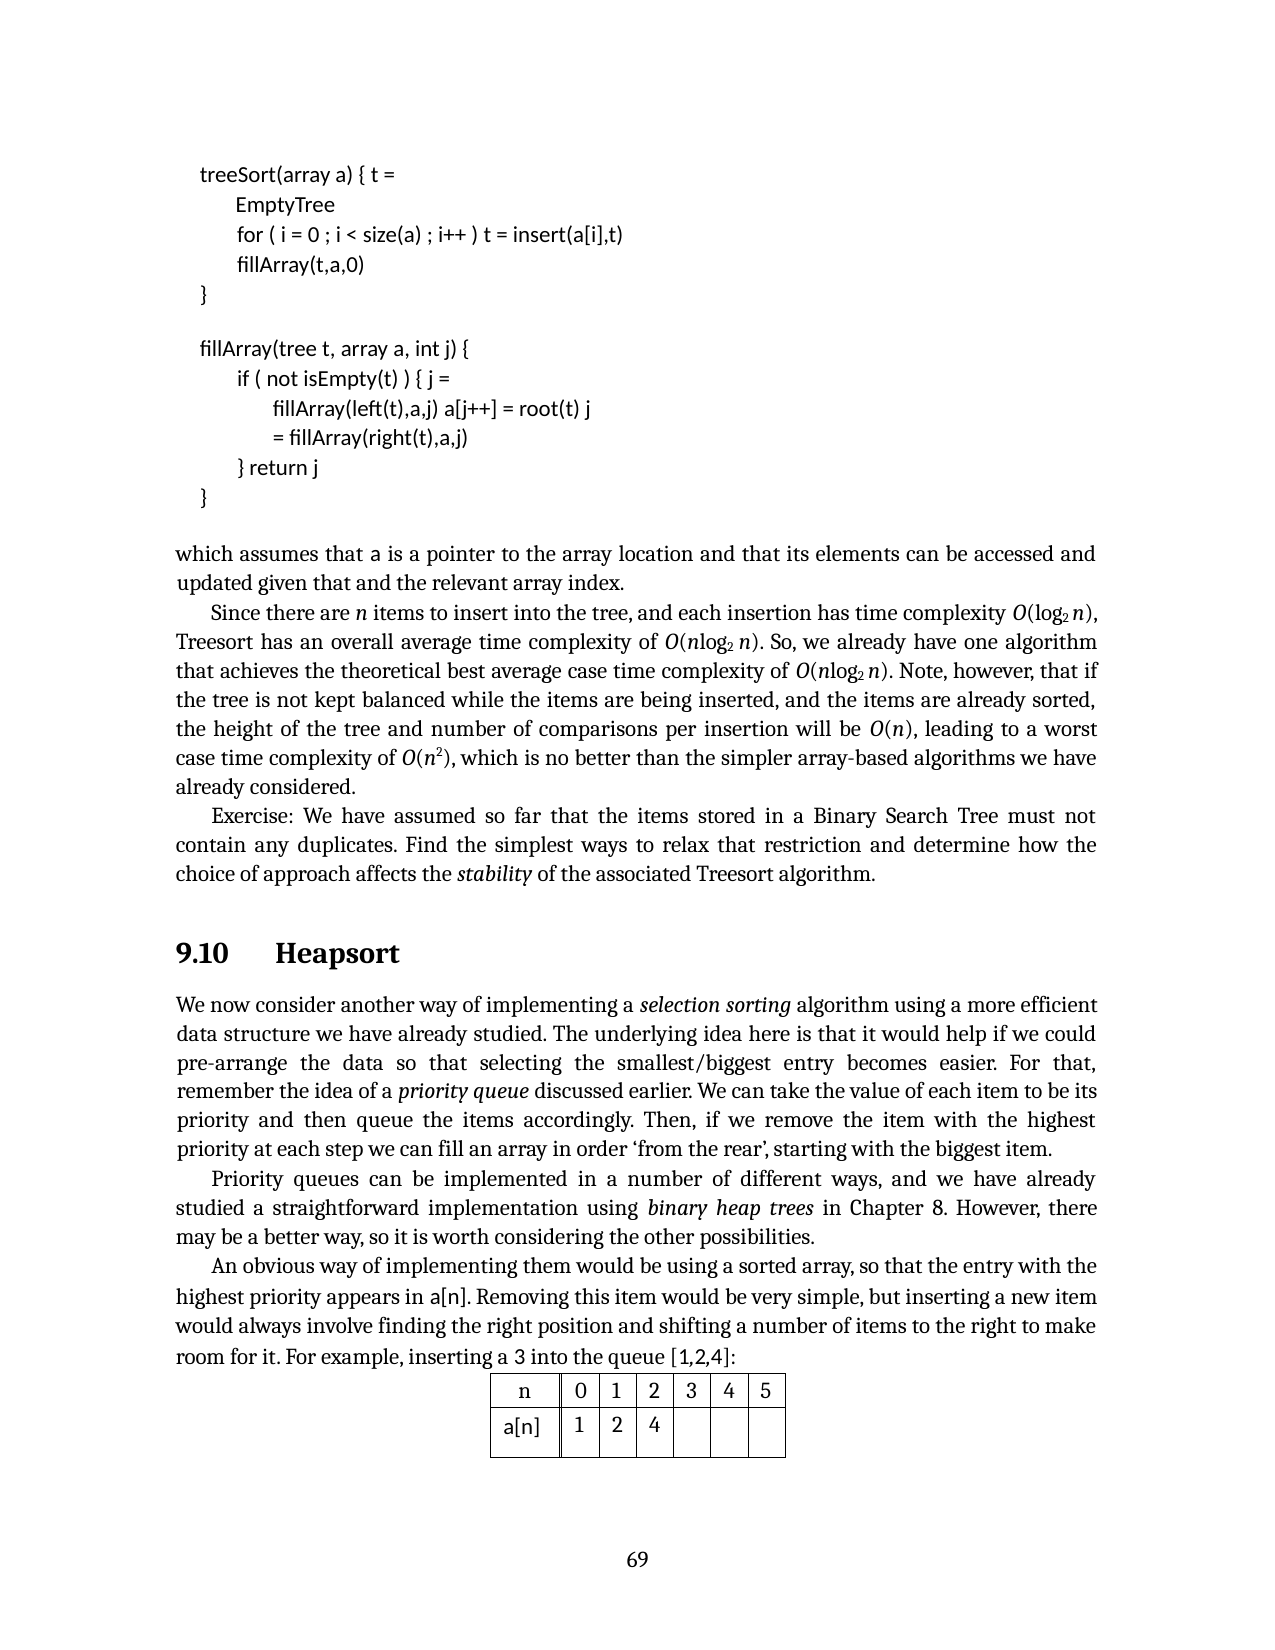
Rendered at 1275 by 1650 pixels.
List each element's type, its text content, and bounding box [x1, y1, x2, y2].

text fillArray(t,a,0) [237, 251, 1036, 278]
text which assumes that a is a pointer to the array location and that its elements can be accessed and updated given that and the relevant array index. [176, 539, 1098, 597]
table_cell [711, 1408, 748, 1457]
table_header 5 [749, 1374, 785, 1407]
table_cell [749, 1408, 785, 1457]
subtitle 9.10 Heapsort [176, 937, 1098, 971]
table_cell 4 [637, 1408, 673, 1457]
text fillArray(tree t, array a, int j) { [199, 334, 1036, 362]
text treeSort(array a) { t = EmptyTree [199, 161, 439, 218]
table_header 0 [562, 1374, 599, 1407]
text } [199, 483, 1036, 512]
text for ( i = 0 ; i < size(a) ; i++ ) t = insert(a[i],t) [237, 220, 642, 248]
table_header 4 [711, 1374, 748, 1407]
text We now consider another way of implementing a selection sorting algorithm using a more efficient data structure we have already studied. The underlying idea here is that it would help if we could pre-arrange the data so that selecting the smallest/biggest entry becomes easier. For that, remember the idea of a priority queue discussed earlier. We can take the value of each item to be its priority and then queue the items accordingly. Then, if we remove the item with the highest priority at each step we can fill an array in order ‘from the rear’, starting with the biggest item. [176, 991, 1098, 1163]
table_cell 2 [600, 1408, 636, 1457]
table_cell 1 [562, 1408, 599, 1457]
table_header 2 [637, 1374, 673, 1407]
table_cell a[n] [491, 1408, 559, 1457]
table_header n [491, 1374, 559, 1407]
table_header 1 [600, 1374, 636, 1407]
table_header 3 [674, 1374, 710, 1407]
text } return j [237, 453, 332, 481]
text if ( not isEmpty(t) ) { j = fillArray(left(t),a,j) a[j++] = root(t) j = fillArray(right(t),a,j) [237, 364, 595, 451]
table_cell [674, 1408, 710, 1457]
text An obvious way of implementing them would be using a sorted array, so that the entry with the highest priority appears in a[n]. Removing this item would be very simple, but inserting a new item would always involve finding the right position and shifting a number of items to the right to make room for it. For example, inserting a 3 into the queue [1,2,4]: [176, 1253, 1098, 1370]
text Exercise: We have assumed so far that the items stored in a Binary Search Tree must not contain any duplicates. Find the simplest ways to relax that restriction and determine how the choice of approach affects the stability of the associated Treesort algorithm. [176, 803, 1098, 887]
text } [199, 281, 1036, 309]
text Since there are n items to insert into the tree, and each insertion has time complexity O(log2 n), Treesort has an overall average time complexity of O(nlog2 n). So, we already have one algorithm that achieves the theoretical best average case time complexity of O(nlog2 n). Note, however, that if the tree is not kept balanced while the items are being inserted, and the items are already sorted, the height of the tree and number of comparisons per insertion will be O(n), leading to a worst case time complexity of O(n2), which is no better than the simpler array-based algorithms we have already considered. [176, 600, 1098, 800]
text Priority queues can be implemented in a number of different ways, and we have already studied a straightforward implementation using binary heap trees in Chapter 8. However, there may be a better way, so it is worth considering the other possibilities. [176, 1166, 1098, 1250]
